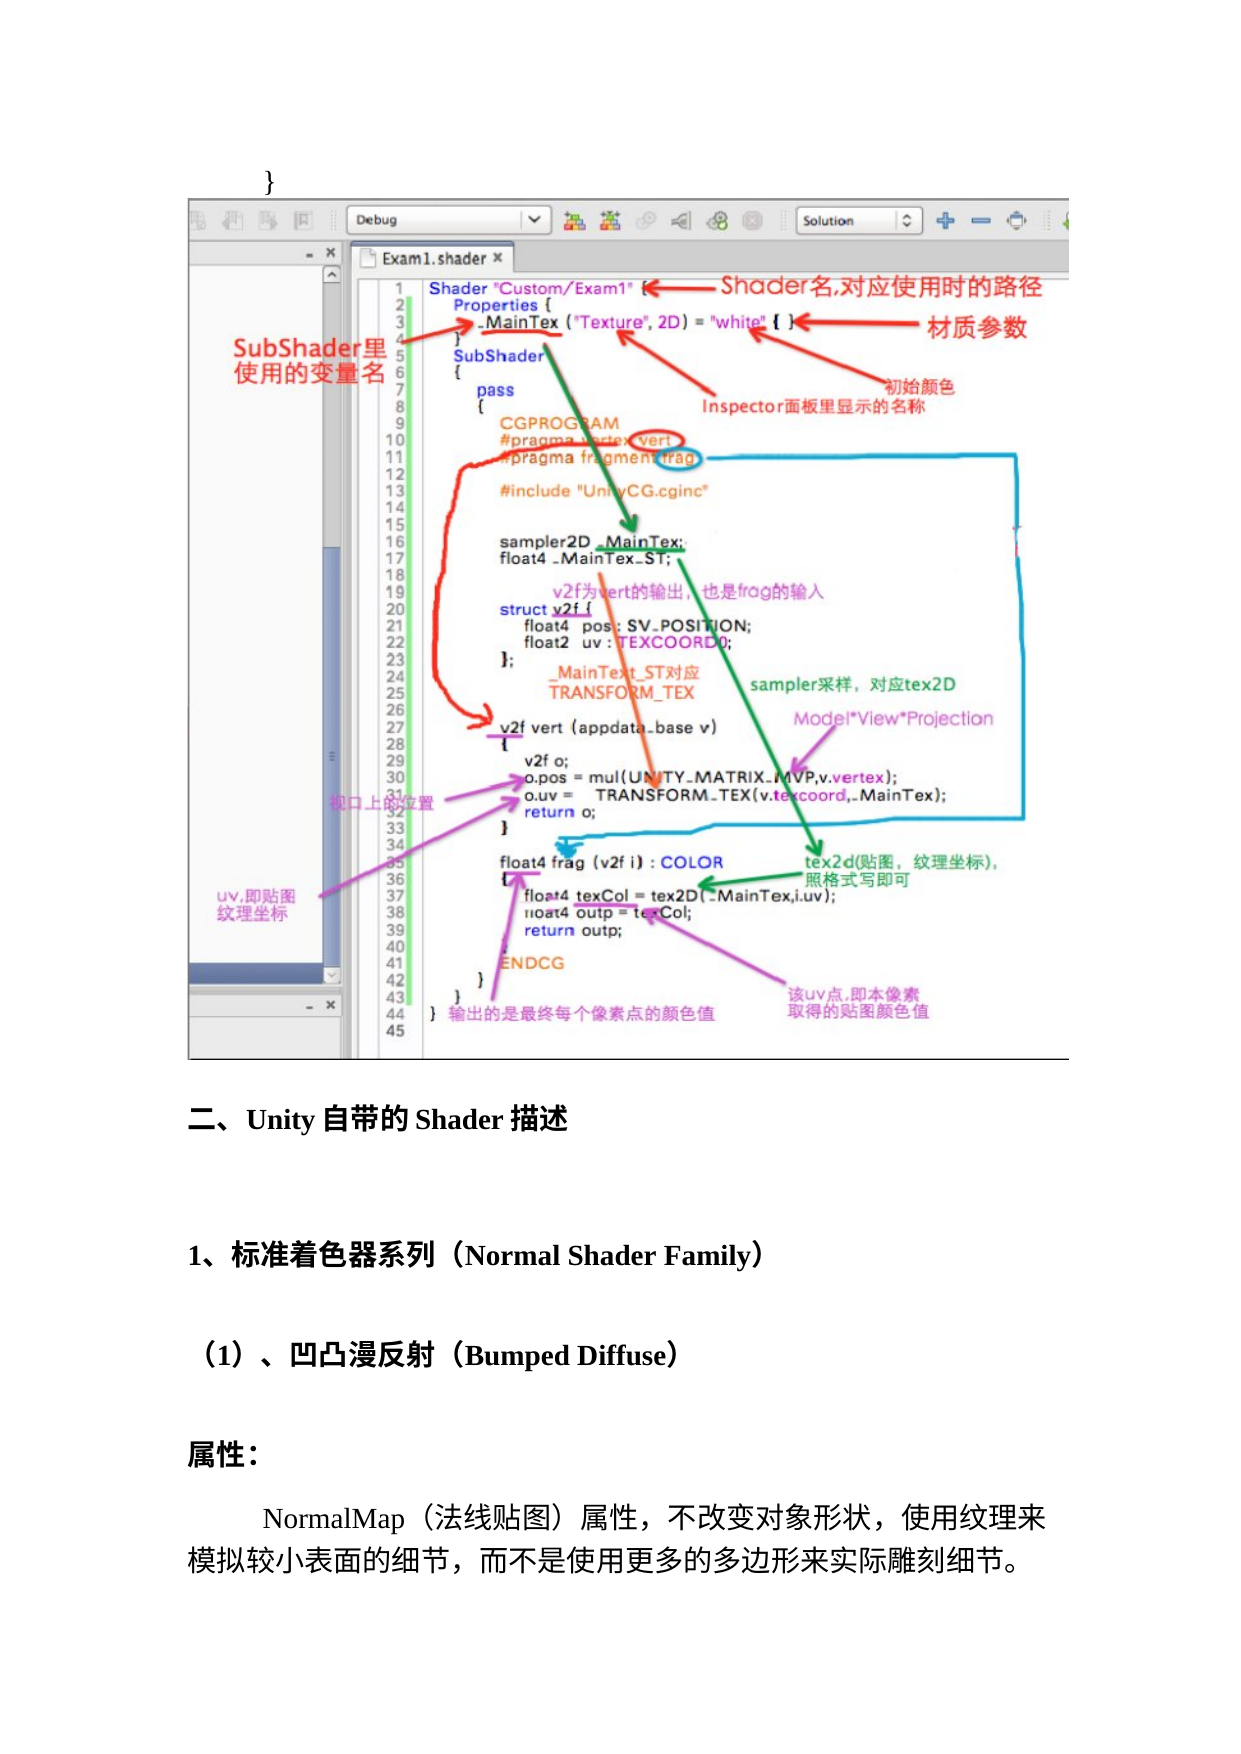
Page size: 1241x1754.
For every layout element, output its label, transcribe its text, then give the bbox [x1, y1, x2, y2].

text NormalMap（法线贴图）属性，不改变对象形状，使用纹理来模拟较小表面的细节，而不是使用更多的多边形来实际雕刻细节。 [187, 1495, 1053, 1579]
text } [187, 164, 1053, 198]
subtitle 二、Unity自带的Shader描述 [187, 1095, 1053, 1137]
picture [187, 198, 1069, 1060]
subtitle 1、标准着色器系列（Normal Shader Family） [187, 1231, 1053, 1274]
subtitle （1）、凹凸漫反射（Bumped Diffuse） [187, 1332, 1053, 1374]
text 属性： [187, 1432, 1053, 1474]
